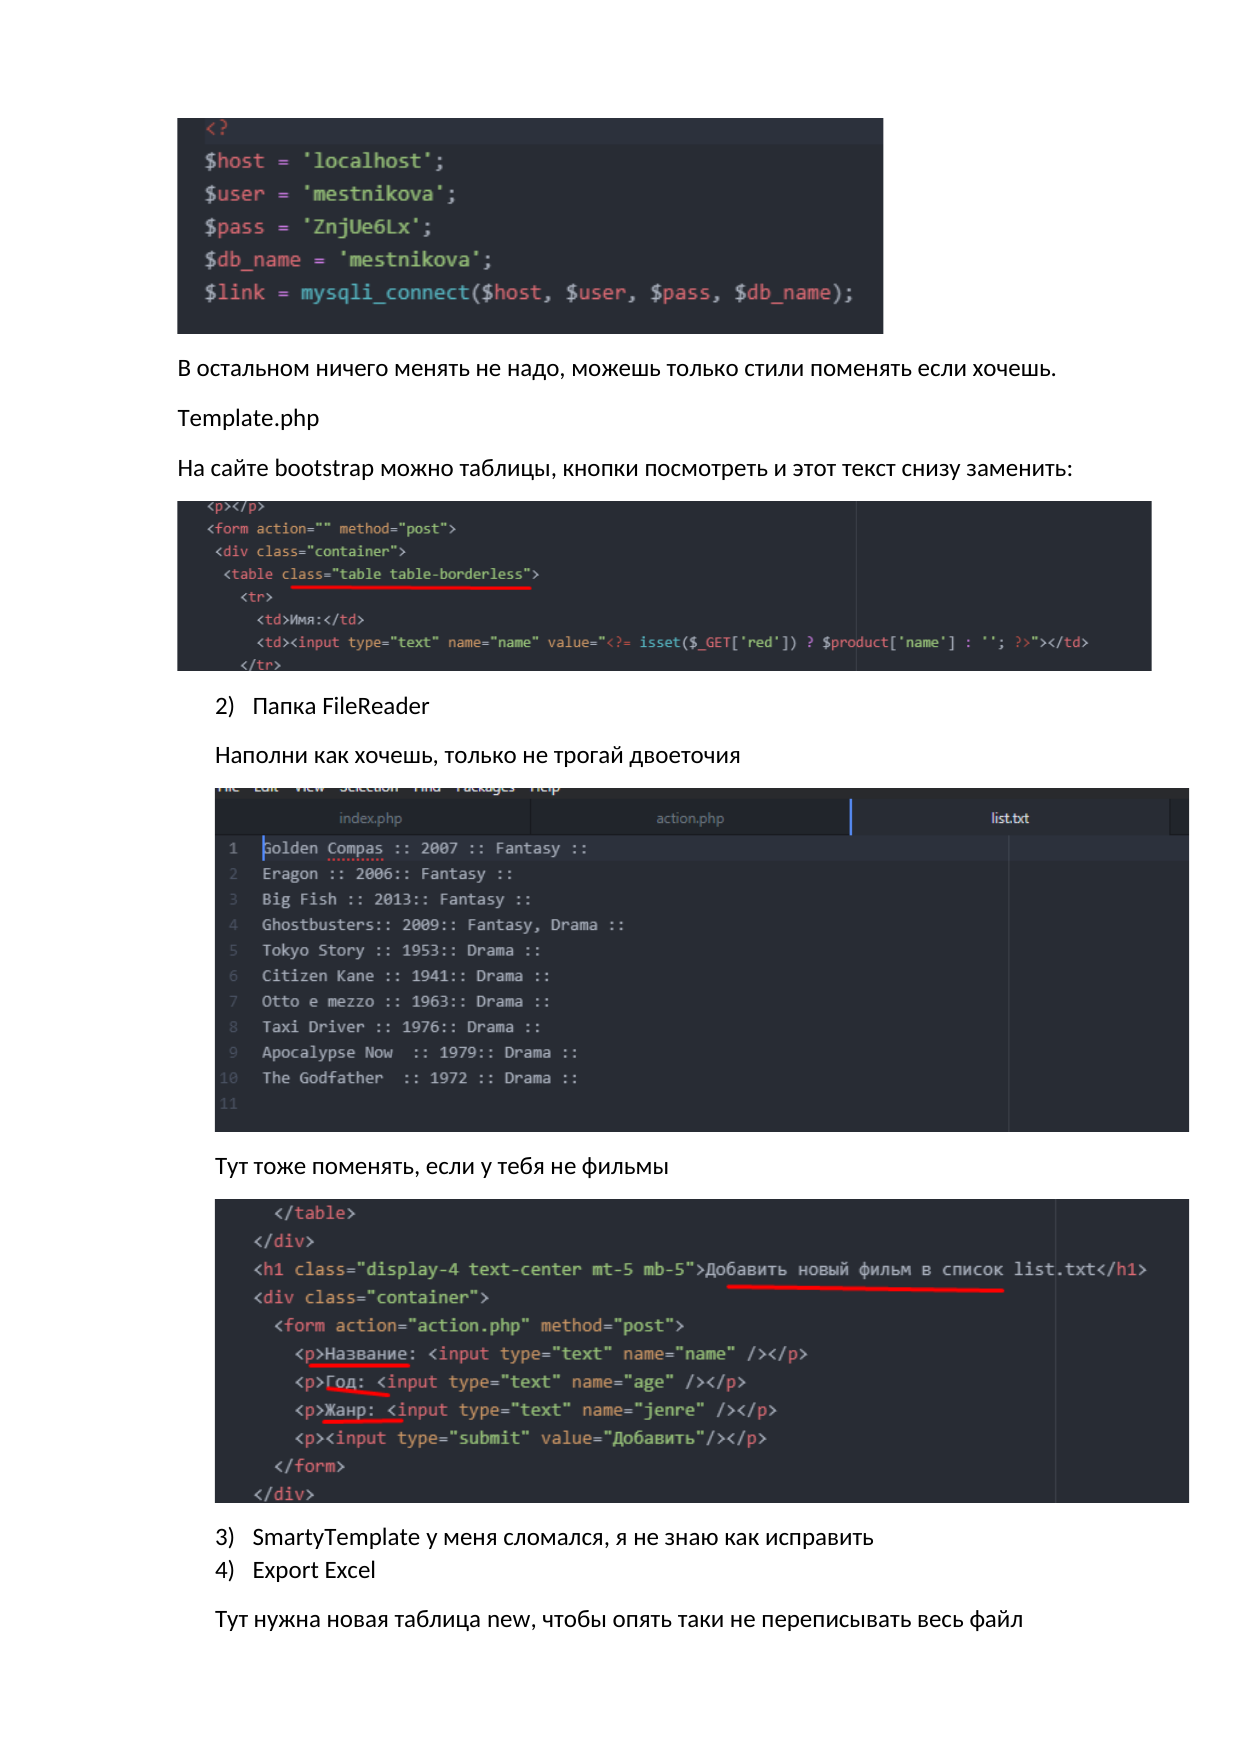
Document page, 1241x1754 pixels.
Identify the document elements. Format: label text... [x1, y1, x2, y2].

picture [177, 501, 1152, 671]
text На сайте bootstrap можно таблицы, кнопки посмотреть и этот текст снизу заменить: [177, 452, 1152, 482]
text В остальном ничего менять не надо, можешь только стили поменять если хочешь. [177, 353, 1152, 383]
picture [214, 1199, 1190, 1503]
text Тут тоже поменять, если у тебя не фильмы [215, 1150, 1152, 1181]
list SmartyTemplate у меня сломался, я не знаю как исправить [215, 1521, 1152, 1552]
list Export Excel [215, 1554, 1152, 1584]
picture [177, 118, 884, 334]
text Тут нужна новая таблица new, чтобы опять таки не переписывать весь файл [215, 1603, 1152, 1634]
list Папка FileReader [215, 690, 1152, 720]
text Template.php [177, 402, 1152, 433]
text Наполни как хочешь, только не трогай двоеточия [215, 739, 1152, 770]
picture [214, 788, 1190, 1132]
